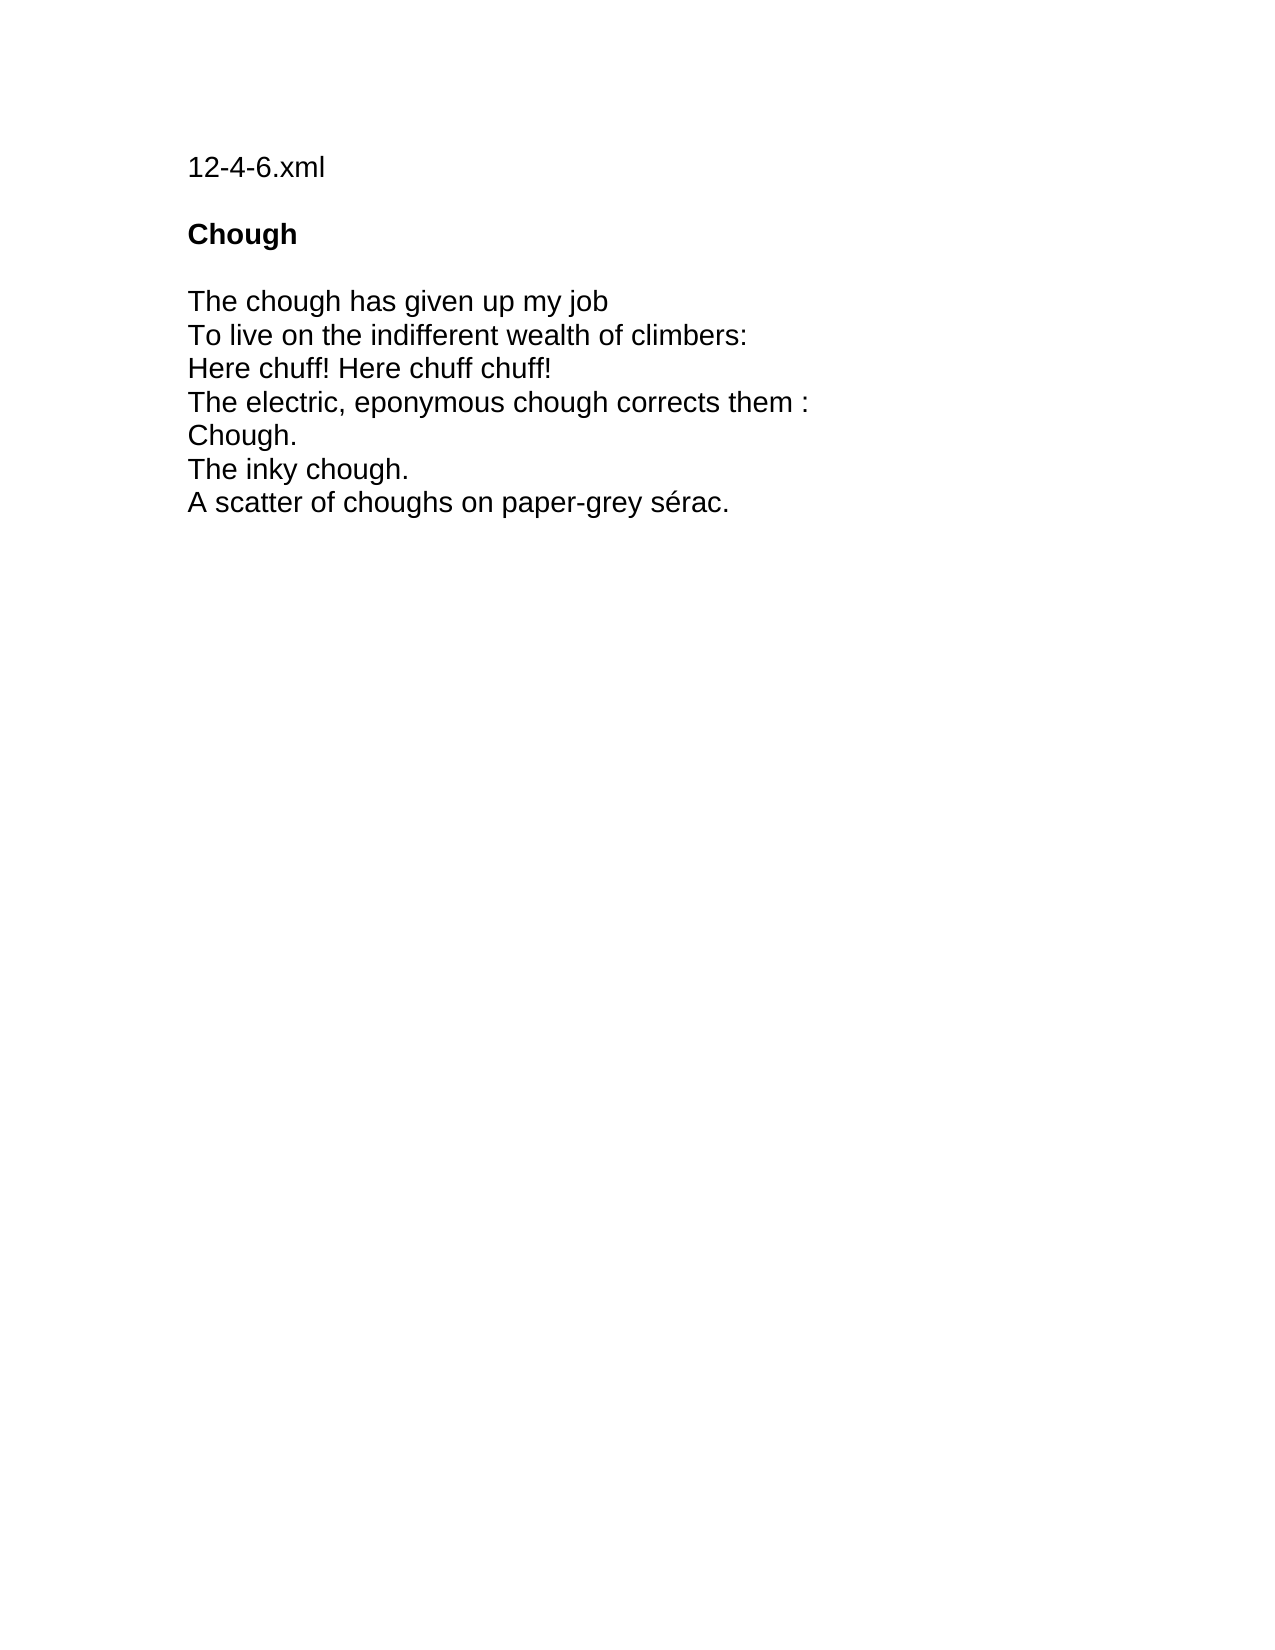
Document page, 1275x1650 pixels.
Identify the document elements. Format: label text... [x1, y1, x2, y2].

text 12-4-6.xml Chough The chough has given up my job To live on the indifferent wealth of climbers: Here chuff! Here chuff chuff! The electric, eponymous chough corrects them : Chough. The inky chough. A scatter of choughs on paper-grey sérac. [187, 150, 1087, 519]
